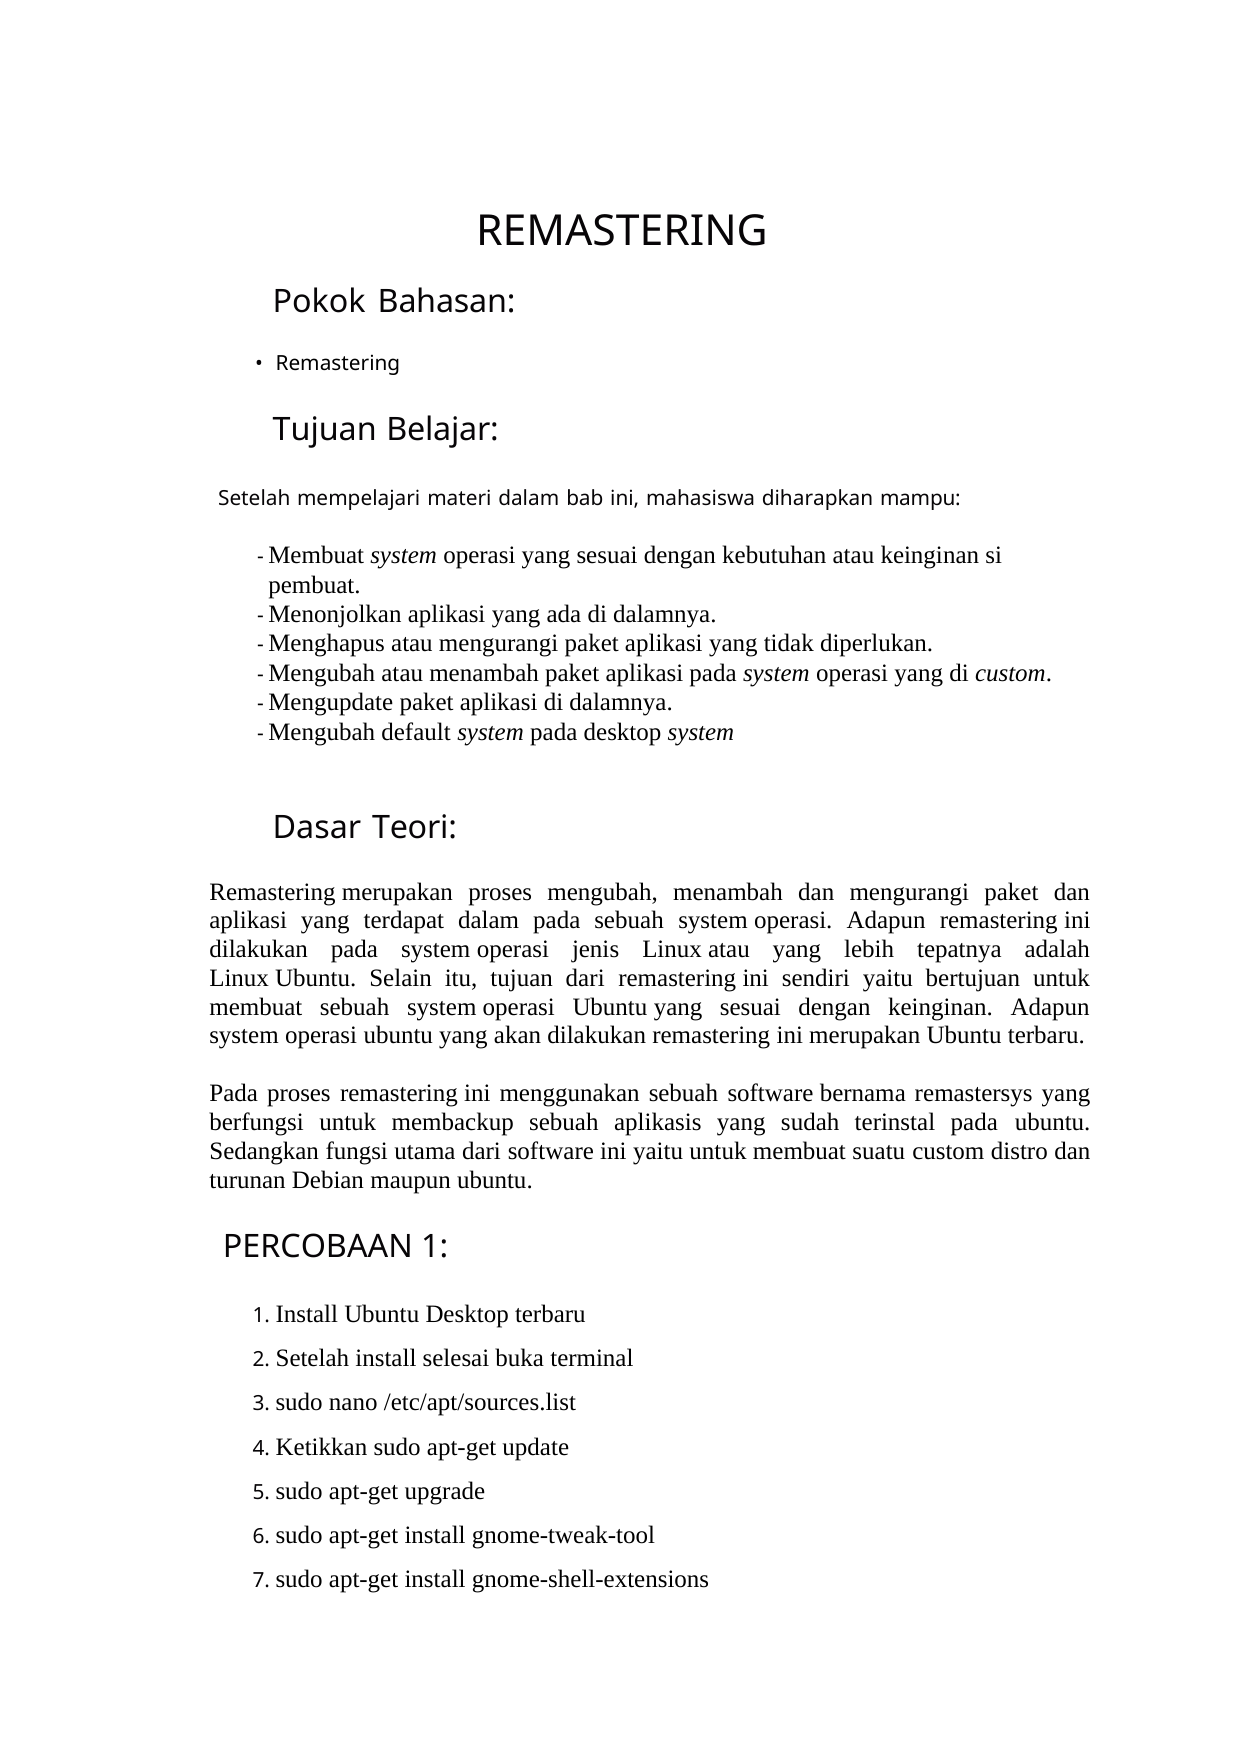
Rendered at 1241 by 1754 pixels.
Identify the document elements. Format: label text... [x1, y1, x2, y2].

list Membuat system operasi yang sesuai dengan kebutuhan atau keinginan si pembuat. [257, 540, 1090, 599]
list Install Ubuntu Desktop terbaru [252, 1299, 1090, 1329]
subtitle Tujuan Belajar: [272, 406, 1090, 450]
list sudo nano /etc/apt/sources.list [252, 1387, 1090, 1417]
subtitle Dasar Teori: [272, 804, 1090, 848]
list Ketikkan sudo apt-get update [252, 1432, 1090, 1461]
text Remastering merupakan proses mengubah, menambah dan mengurangi paket dan aplikasi yang terdapat dalam pada sebuah system operasi. Adapun remastering ini dilakukan pada system operasi jenis Linux atau yang lebih tepatnya adalah Linux Ubuntu. Selain itu, tujuan dari remastering ini sendiri yaitu bertujuan untuk membuat sebuah system operasi Ubuntu yang sesuai dengan keinginan. Adapun system operasi ubuntu yang akan dilakukan remastering ini merupakan Ubuntu terbaru. [209, 877, 1090, 1049]
list Mengubah atau menambah paket aplikasi pada system operasi yang di custom. [257, 658, 1090, 687]
list Menghapus atau mengurangi paket aplikasi yang tidak diperlukan. [257, 628, 1090, 658]
list Remastering [255, 348, 1090, 377]
list sudo apt-get install gnome-tweak-tool [252, 1520, 1090, 1549]
title REMASTERING [150, 200, 1091, 258]
list sudo apt-get upgrade [252, 1476, 1090, 1505]
list Menonjolkan aplikasi yang ada di dalamnya. [257, 599, 1090, 628]
list sudo apt-get install gnome-shell-extensions [252, 1564, 1090, 1594]
text Pada proses remastering ini menggunakan sebuah software bernama remastersys yang berfungsi untuk membackup sebuah aplikasis yang sudah terinstal pada ubuntu. Sedangkan fungsi utama dari software ini yaitu untuk membuat suatu custom distro dan turunan Debian maupun ubuntu. [209, 1078, 1090, 1193]
subtitle Pokok Bahasan: [272, 277, 1090, 321]
list Mengubah default system pada desktop system [257, 717, 1090, 746]
list Mengupdate paket aplikasi di dalamnya. [257, 687, 1090, 717]
text Setelah mempelajari materi dalam bab ini, mahasiswa diharapkan mampu: [218, 483, 1090, 511]
list Setelah install selesai buka terminal [252, 1343, 1090, 1373]
subtitle PERCOBAAN 1: [223, 1223, 1090, 1267]
